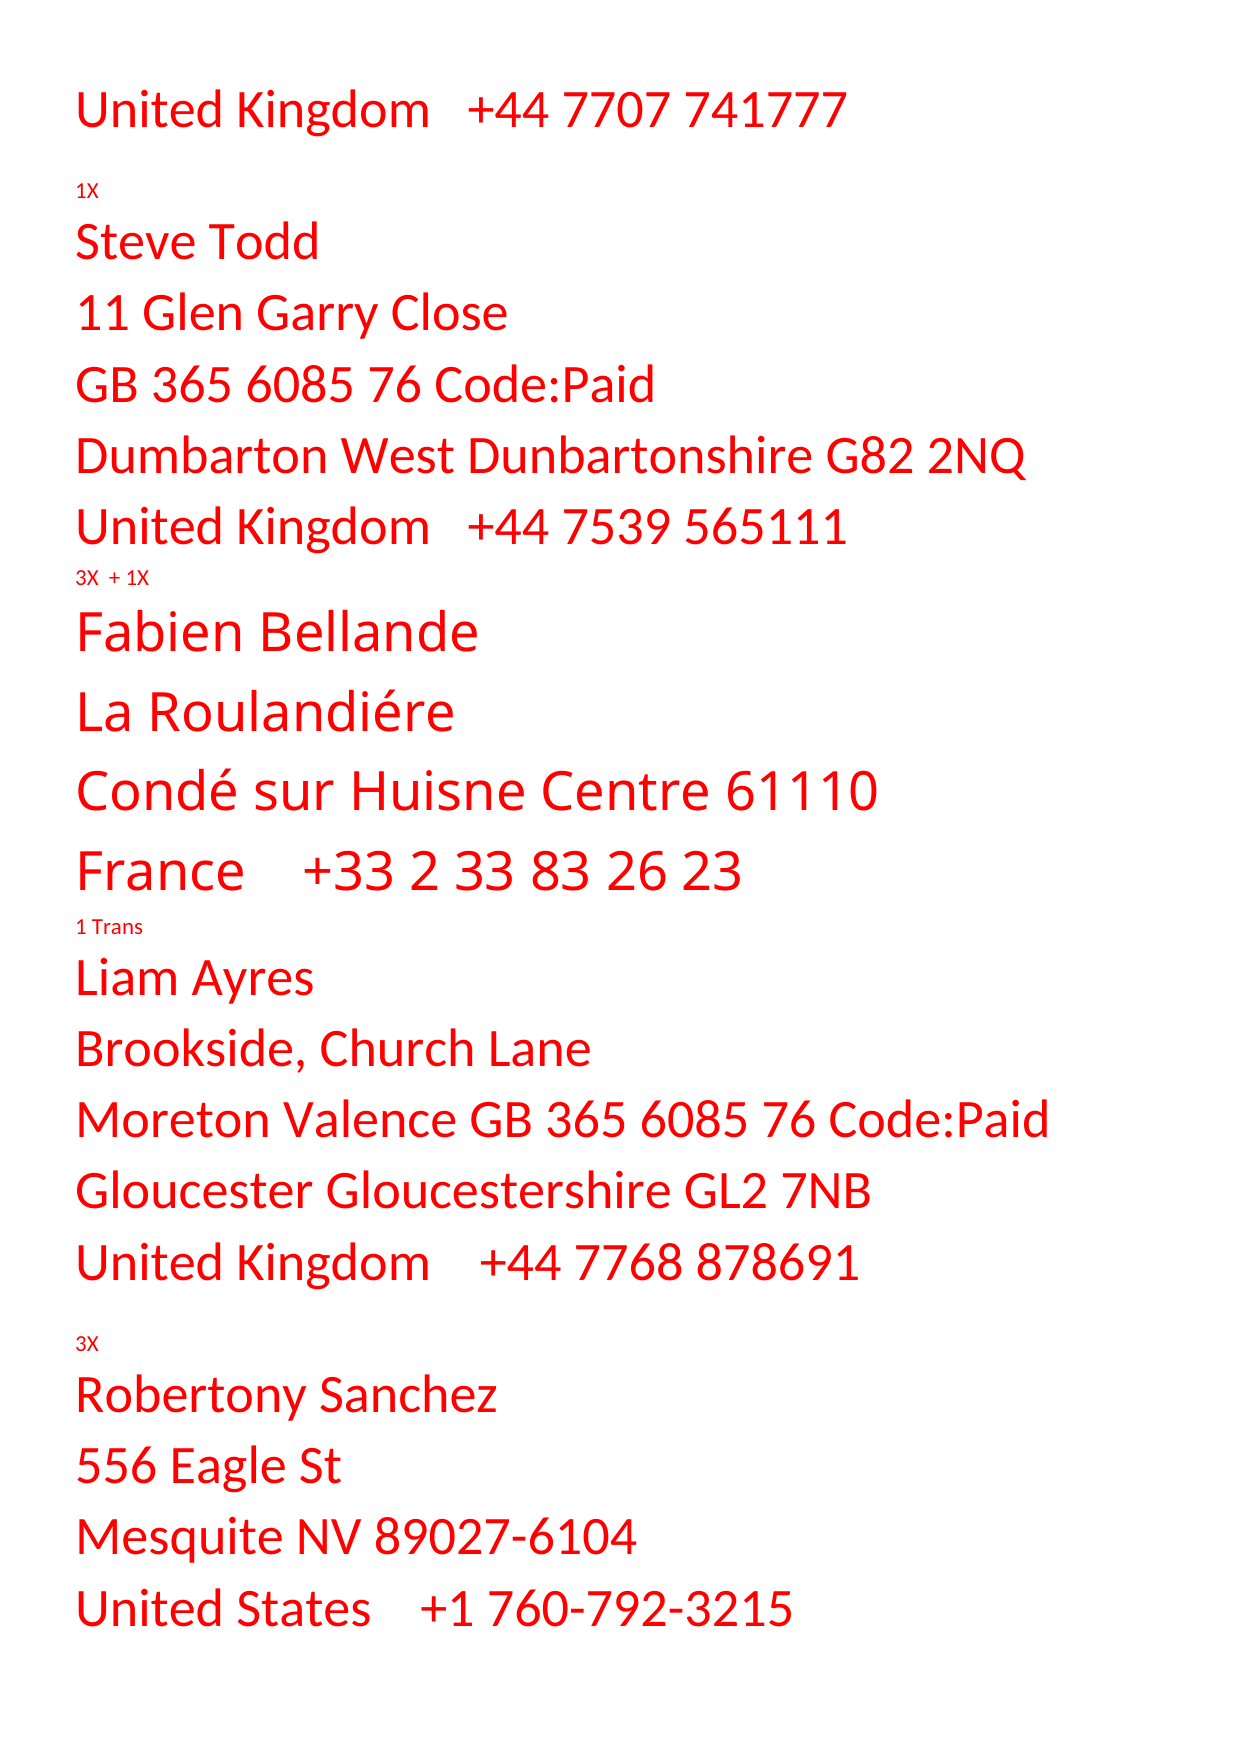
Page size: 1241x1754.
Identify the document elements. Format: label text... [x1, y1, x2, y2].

text 3X [75, 1329, 1165, 1357]
text 1X [75, 177, 1165, 204]
text Moreton Valence GB 365 6085 76 Code:Paid [75, 1085, 1165, 1151]
text Robertony Sanchez [75, 1359, 1165, 1426]
text Gloucester Gloucestershire GL2 7NB [75, 1156, 1165, 1222]
text Dumbarton West Dunbartonshire G82 2NQ [75, 421, 1165, 487]
text Mesquite NV 89027-6104 [75, 1502, 1165, 1568]
text United Kingdom +44 7768 878691 [75, 1228, 1165, 1294]
text 556 Eagle St [75, 1431, 1165, 1497]
text Steve Todd [75, 207, 1165, 273]
text 1 Trans [75, 912, 1165, 940]
text Condé sur Huisne Centre 61110 [75, 753, 1165, 827]
text United Kingdom +44 7707 741777 [75, 75, 1165, 141]
text United States +1 760-792-3215 [75, 1573, 1165, 1640]
text 11 Glen Garry Close [75, 278, 1165, 344]
text La Roulandiére [75, 673, 1165, 747]
text Liam Ayres [75, 942, 1165, 1008]
text France +33 2 33 83 26 23 [75, 832, 1165, 906]
text GB 365 6085 76 Code:Paid [75, 349, 1165, 416]
text Fabien Bellande [75, 594, 1165, 667]
text Brookside, Church Lane [75, 1014, 1165, 1080]
text United Kingdom +44 7539 565111 [75, 492, 1165, 558]
text 3X + 1X [75, 563, 1165, 592]
